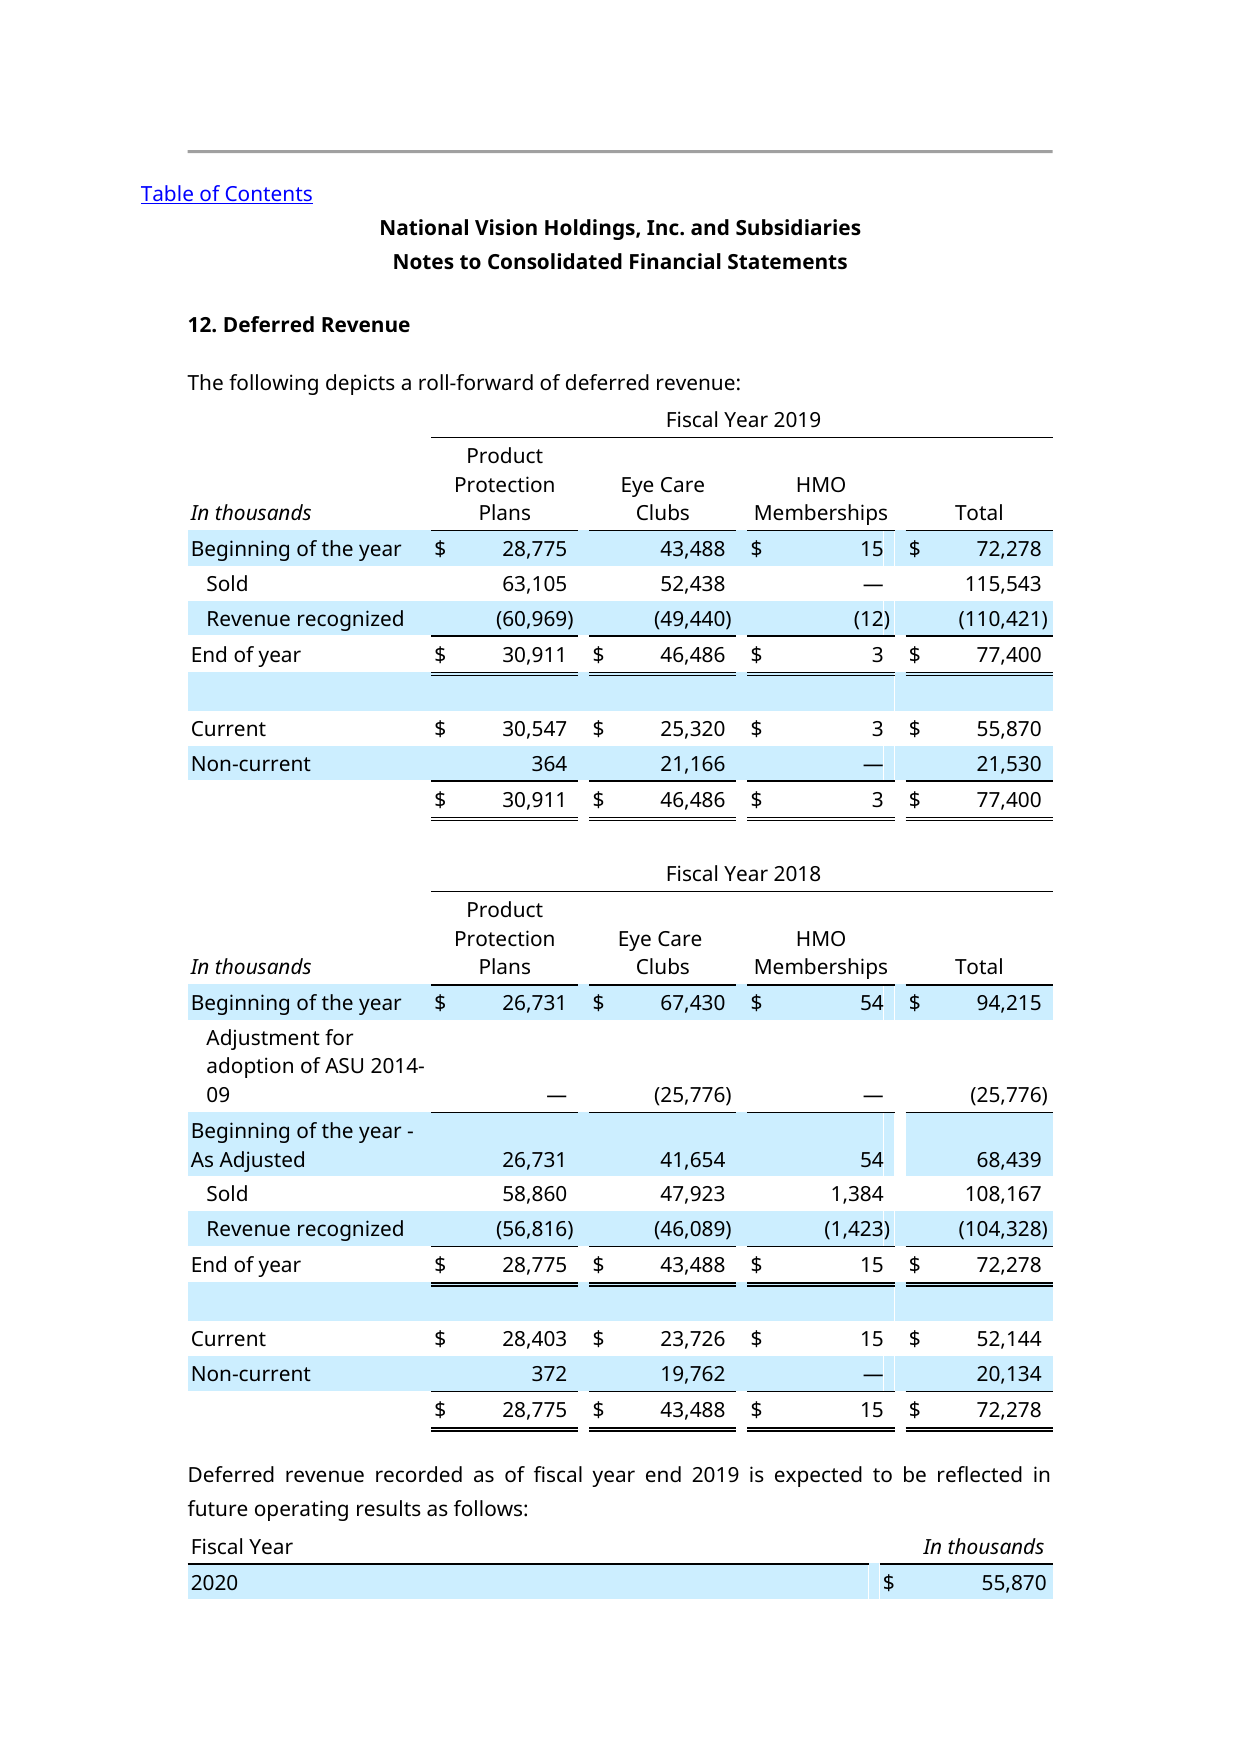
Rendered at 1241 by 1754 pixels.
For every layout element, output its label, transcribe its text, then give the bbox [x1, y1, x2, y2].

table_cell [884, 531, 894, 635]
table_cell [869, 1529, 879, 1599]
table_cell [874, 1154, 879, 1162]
text 12. Deferred Revenue [187, 310, 1053, 338]
text The following depicts a roll-forward of deferred revenue: [187, 368, 1053, 396]
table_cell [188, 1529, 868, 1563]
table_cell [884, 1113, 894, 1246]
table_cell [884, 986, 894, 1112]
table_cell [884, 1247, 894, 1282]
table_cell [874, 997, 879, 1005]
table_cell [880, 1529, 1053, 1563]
text Deferred revenue recorded as of fiscal year end 2019 is expected to be reflected in future operating results as follows: [187, 1461, 1053, 1523]
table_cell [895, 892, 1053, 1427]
text Notes to Consolidated Financial Statements [187, 247, 1053, 275]
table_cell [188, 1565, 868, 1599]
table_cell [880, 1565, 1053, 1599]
text National Vision Holdings, Inc. and Subsidiaries [187, 213, 1053, 241]
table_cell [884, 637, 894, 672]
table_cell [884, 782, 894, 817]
text Table of Contents [141, 179, 1053, 207]
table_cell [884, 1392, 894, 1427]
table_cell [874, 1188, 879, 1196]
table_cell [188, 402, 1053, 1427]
